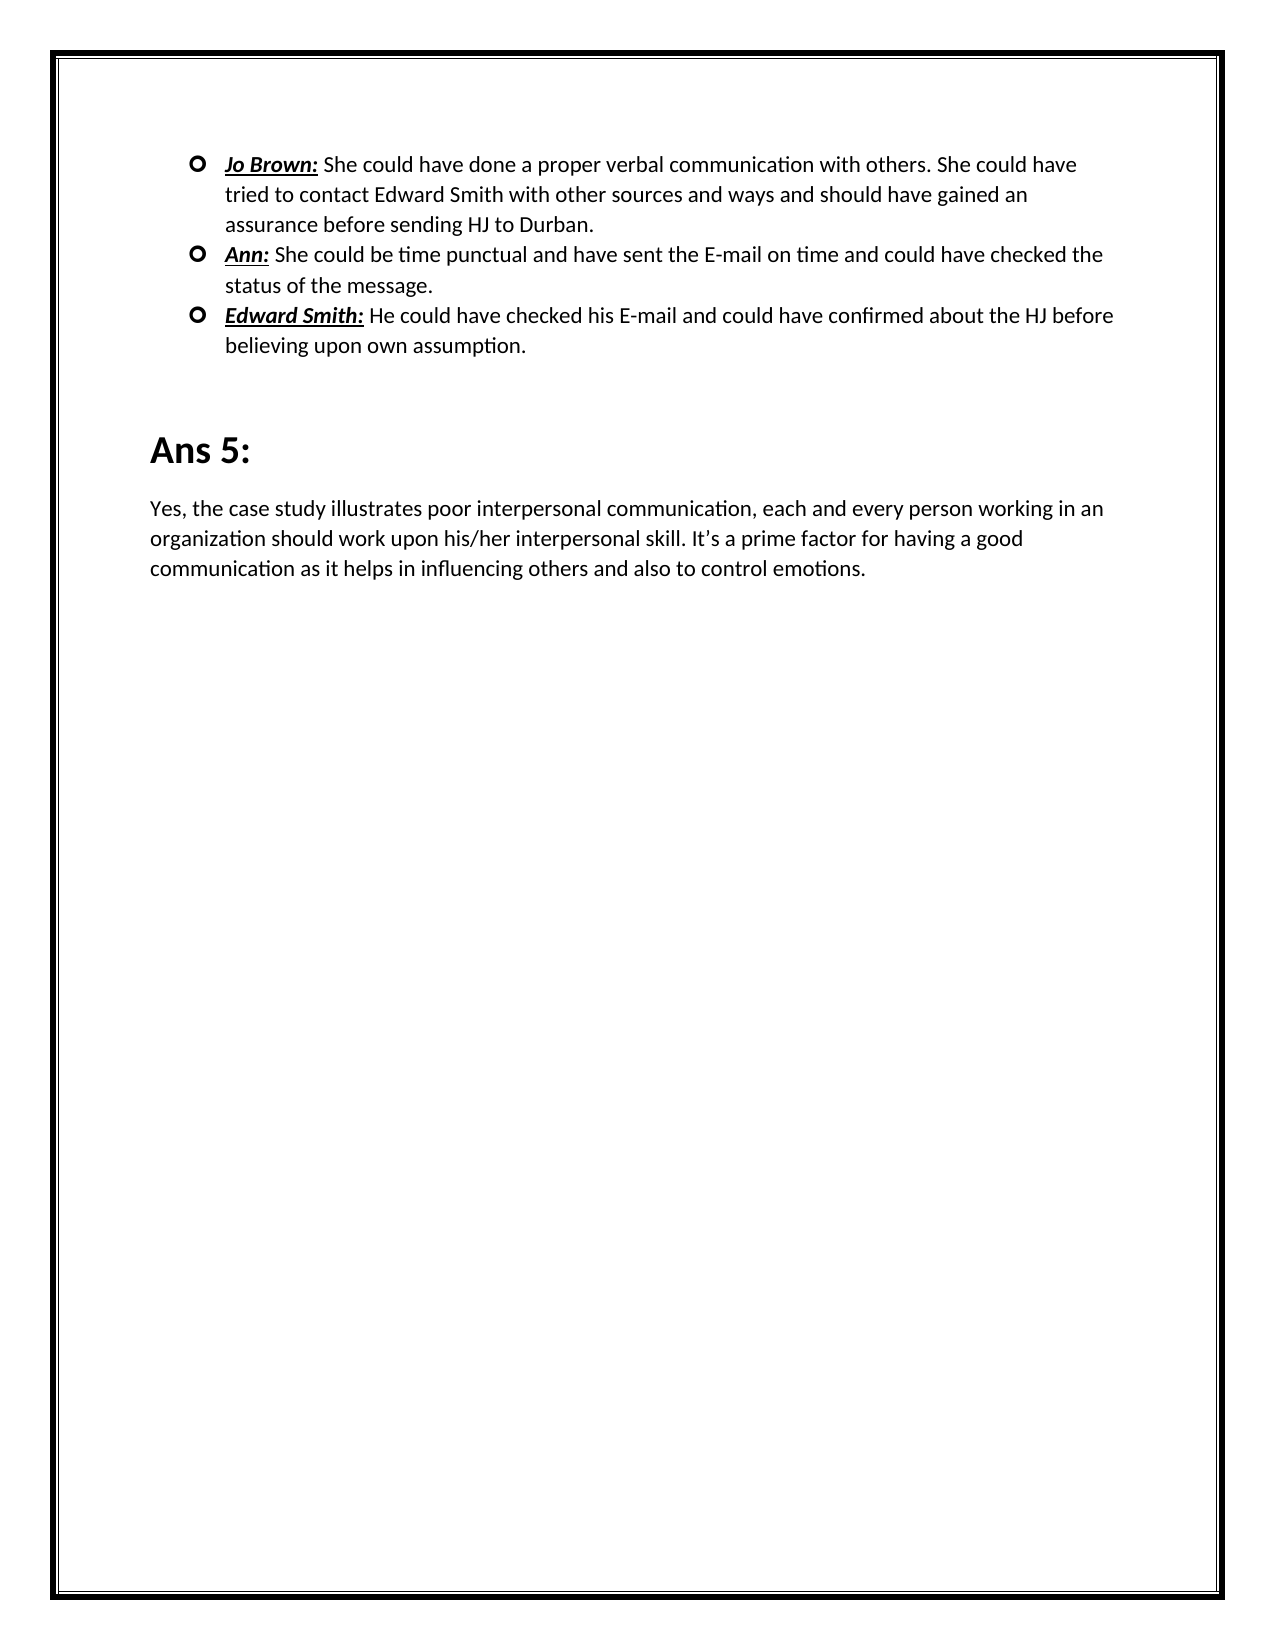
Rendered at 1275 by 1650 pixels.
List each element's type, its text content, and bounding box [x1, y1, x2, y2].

text Yes, the case study illustrates poor interpersonal communication, each and every person working in an organization should work upon his/her interpersonal skill. It’s a prime factor for having a good communication as it helps in influencing others and also to control emotions. [150, 494, 1125, 582]
list Ann: She could be time punctual and have sent the E-mail on time and could have checked the status of the message. [187, 241, 1125, 299]
text Ans 5: [150, 425, 1125, 473]
list Edward Smith: He could have checked his E-mail and could have confirmed about the HJ before believing upon own assumption. [187, 301, 1125, 359]
list Jo Brown: She could have done a proper verbal communication with others. She could have tried to contact Edward Smith with other sources and ways and should have gained an assurance before sending HJ to Durban. [187, 150, 1125, 238]
